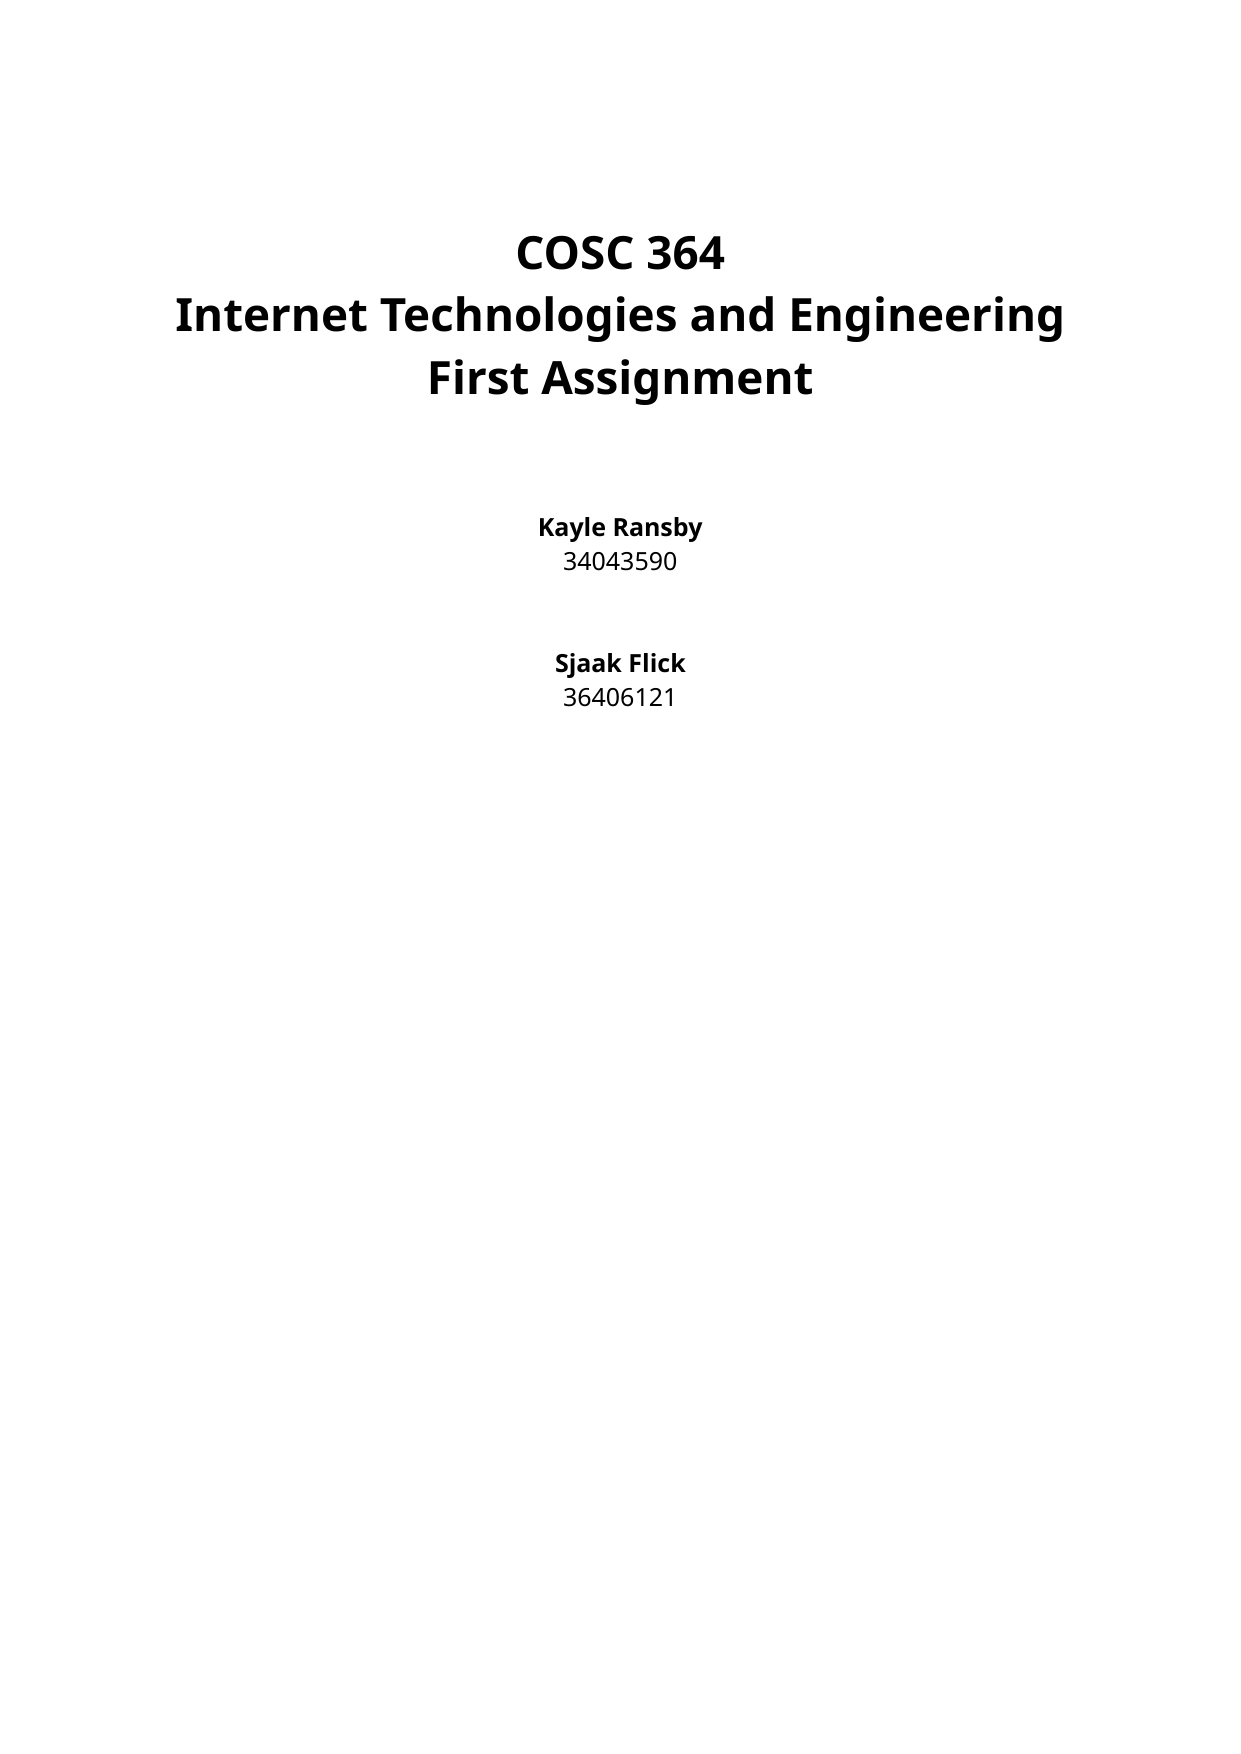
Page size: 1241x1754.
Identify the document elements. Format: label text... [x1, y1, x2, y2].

text 34043590 [118, 544, 1122, 578]
text Internet Technologies and Engineering [118, 283, 1122, 345]
text 36406121 [118, 680, 1122, 714]
text Sjaak Flick [118, 646, 1122, 680]
text First Assignment [118, 345, 1122, 407]
text Kayle Ransby [118, 510, 1122, 544]
text COSC 364 [118, 220, 1122, 283]
